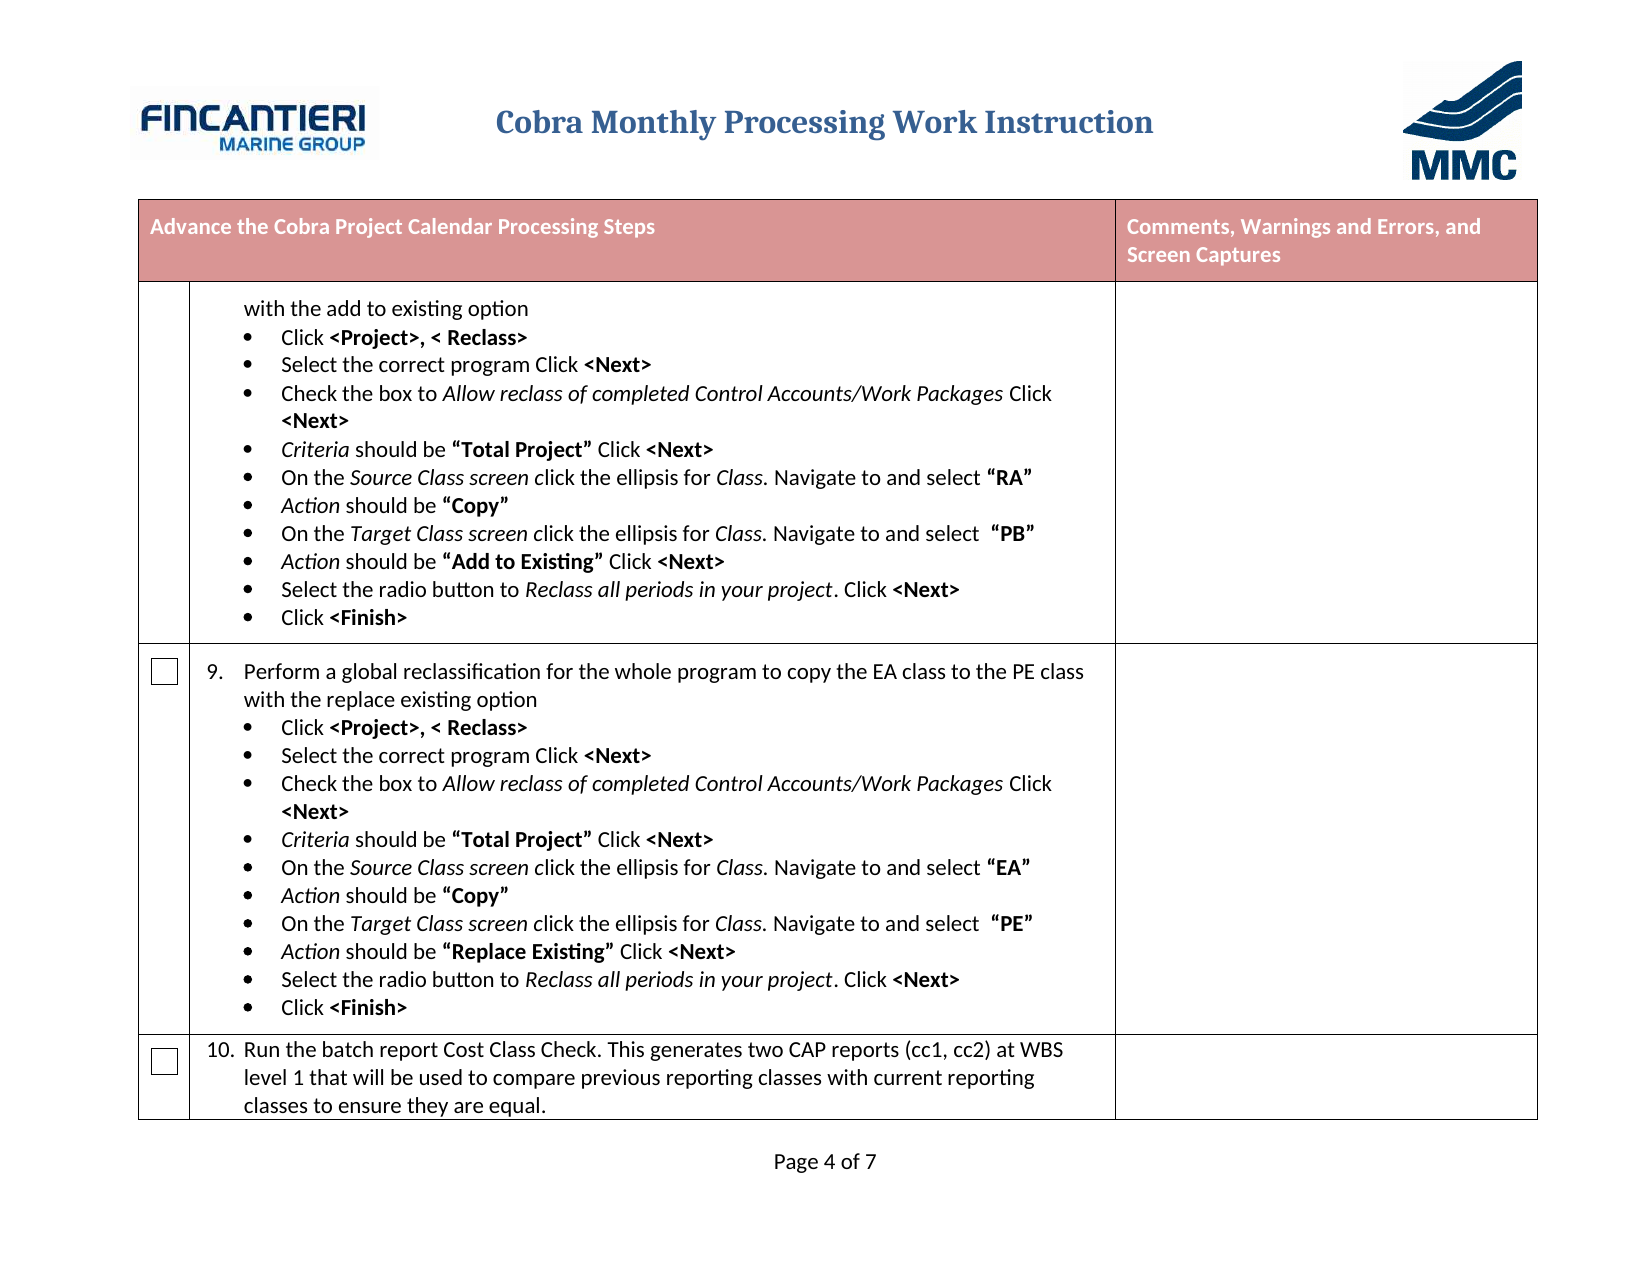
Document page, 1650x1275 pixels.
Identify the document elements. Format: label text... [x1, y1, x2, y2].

table_cell [1116, 282, 1537, 643]
table_cell [1116, 644, 1537, 1034]
table_cell [139, 1035, 189, 1119]
table_cell [1116, 1035, 1537, 1119]
table_header Comments, Warnings and Errors, and Screen Captures [1116, 200, 1537, 281]
table_header Advance the Cobra Project Calendar Processing Steps [139, 200, 1115, 281]
table_cell Perform a global reclassification for the whole program to copy the EA class to the PE class with the replace existing option Click <Project>, < Reclass> Select the correct program Click <Next> Check the box to Allow reclass of completed Control Accounts/Work Packages Click <Next> Criteria should be “Total Project” Click <Next> On the Source Class screen click the ellipsis for Class. Navigate to and select “EA” Action should be “Copy” On the Target Class screen click the ellipsis for Class. Navigate to and select “PE” Action should be “Replace Existing” Click <Next> Select the radio button to Reclass all periods in your project. Click <Next> Click <Finish> [190, 644, 1115, 1034]
table_cell [139, 282, 189, 643]
picture [129, 86, 380, 160]
table_cell [139, 644, 189, 1034]
